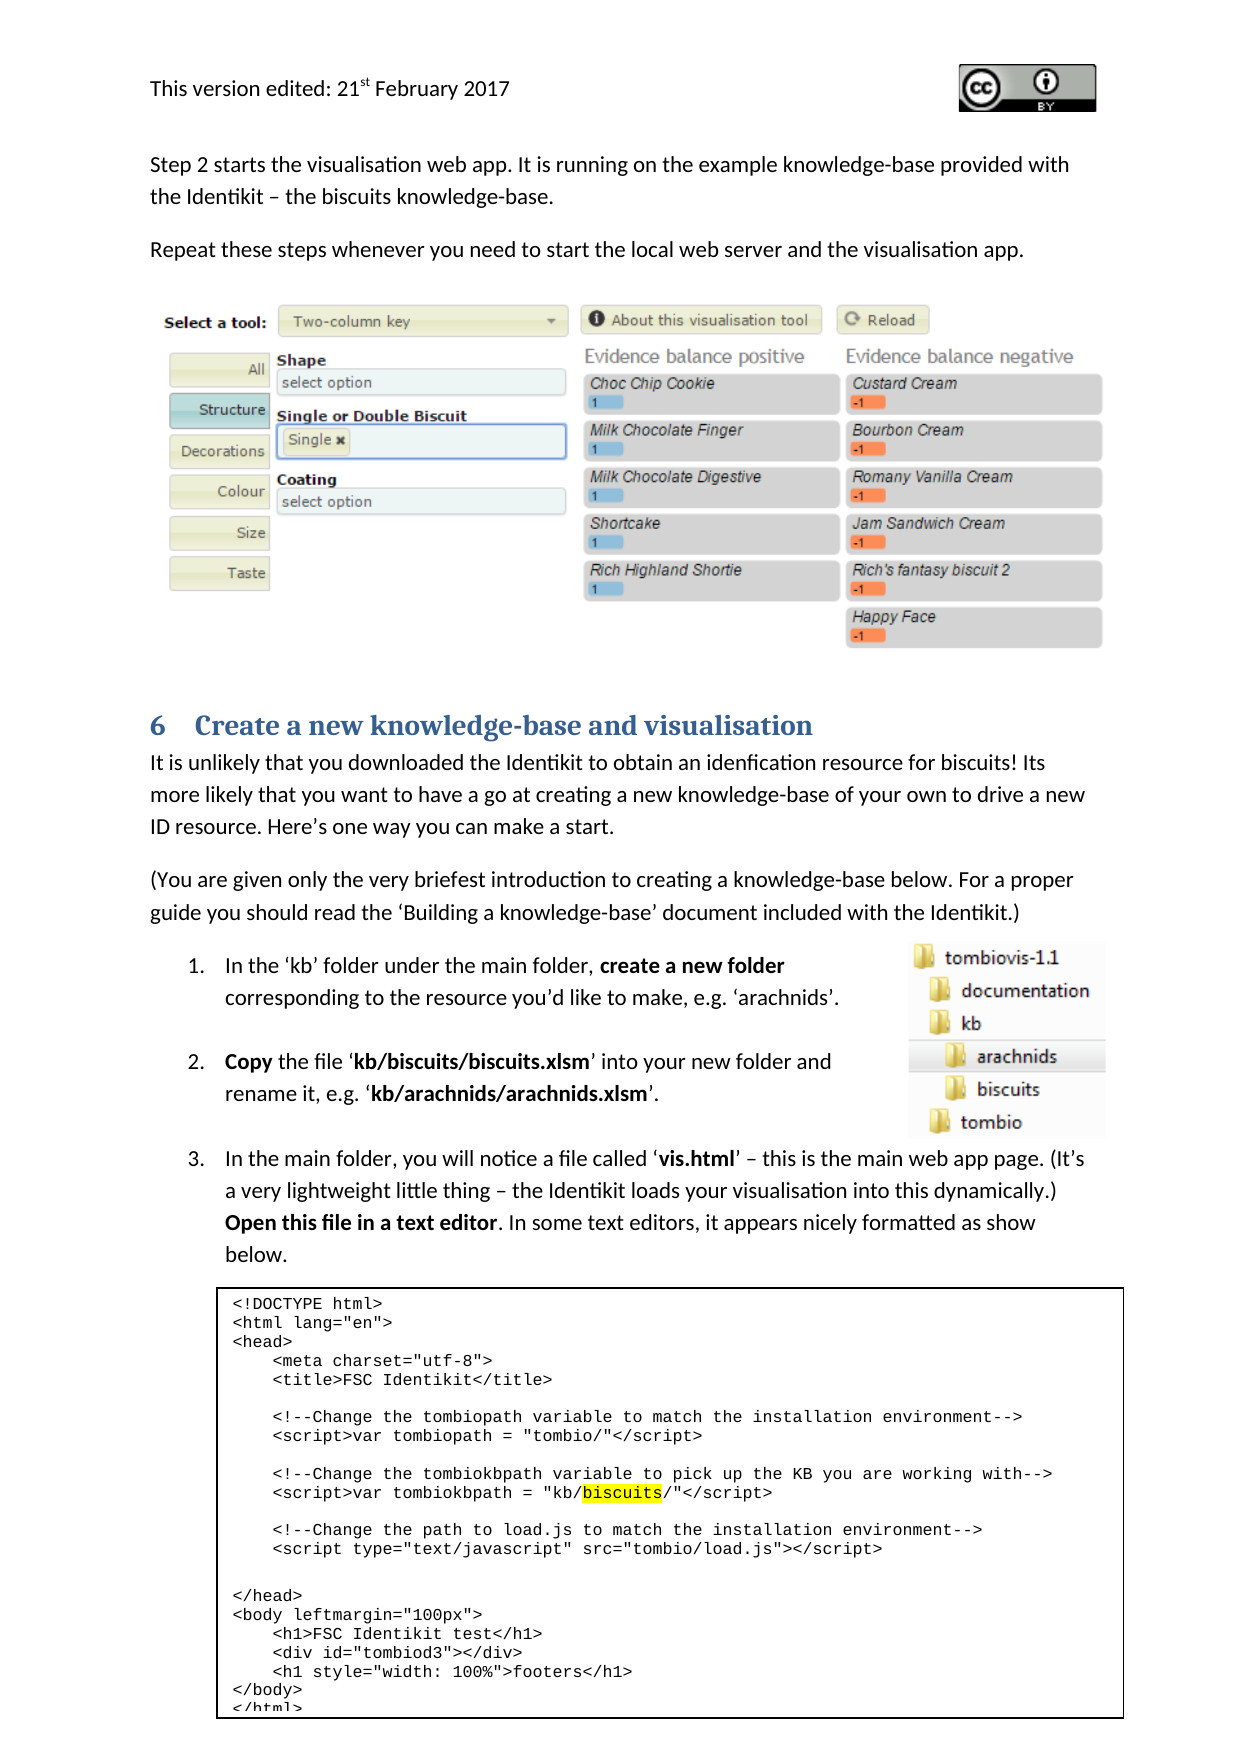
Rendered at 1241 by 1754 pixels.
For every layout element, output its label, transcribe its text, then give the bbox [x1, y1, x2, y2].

text (You are given only the very briefest introduction to creating a knowledge-base below. For a proper guide you should read the ‘Building a knowledge-base’ document included with the Identikit.) [150, 866, 1090, 926]
text Repeat these steps whenever you need to start the local web server and the visualisation app. [150, 235, 1090, 263]
picture [958, 64, 1096, 111]
list Copy the file ‘kb/biscuits/biscuits.xlsm’ into your new folder and rename it, e.g. ‘kb/arachnids/arachnids.xlsm’. [187, 1047, 908, 1107]
subtitle Create a new knowledge-base and visualisation [150, 709, 1090, 743]
text It is unlikely that you downloaded the Identikit to obtain an idenfication resource for biscuits! Its more likely that you want to have a go at creating a new knowledge-base of your own to drive a new ID resource. Here’s one way you can make a start. [150, 748, 1090, 841]
text Step 2 starts the visualisation web app. It is running on the example knowledge-base provided with the Identikit – the biscuits knowledge-base. [150, 150, 1090, 210]
picture [150, 288, 1129, 656]
list In the ‘kb’ folder under the main folder, create a new folder corresponding to the resource you’d like to make, e.g. ‘arachnids’. [187, 951, 908, 1011]
list In the main folder, you will notice a file called ‘vis.html’ – this is the main web app page. (It’s a very lightweight little thing – the Identikit loads your visualisation into this dynamically.) Open this file in a text editor. In some text editors, it appears nicely formatted as show below. [187, 1144, 1090, 1268]
picture [908, 941, 1106, 1139]
